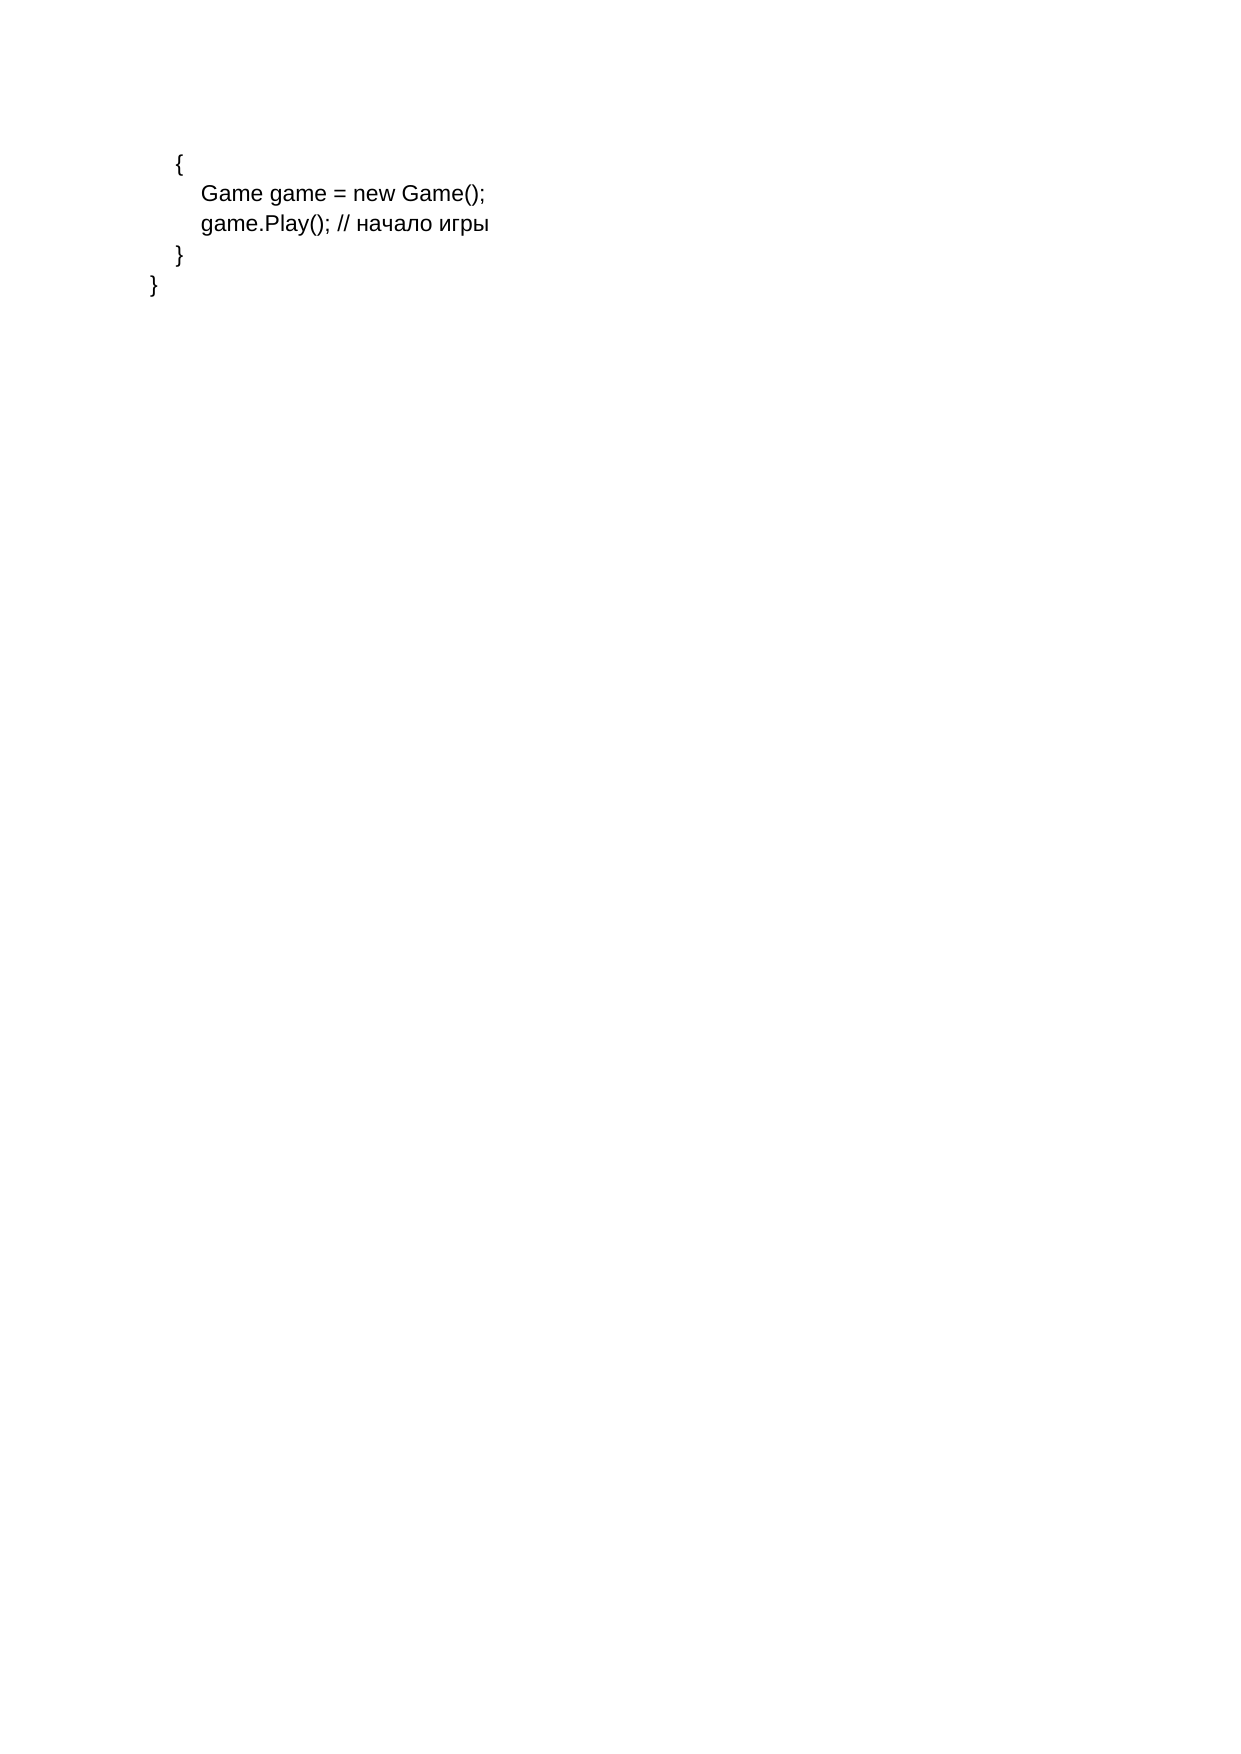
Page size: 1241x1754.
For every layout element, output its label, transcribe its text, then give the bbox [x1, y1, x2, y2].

text Game game = new Game(); [150, 180, 1090, 207]
text } [150, 271, 1090, 297]
text game.Play(); // начало игры [150, 210, 1090, 237]
text { [150, 150, 1090, 176]
text } [150, 241, 1090, 267]
